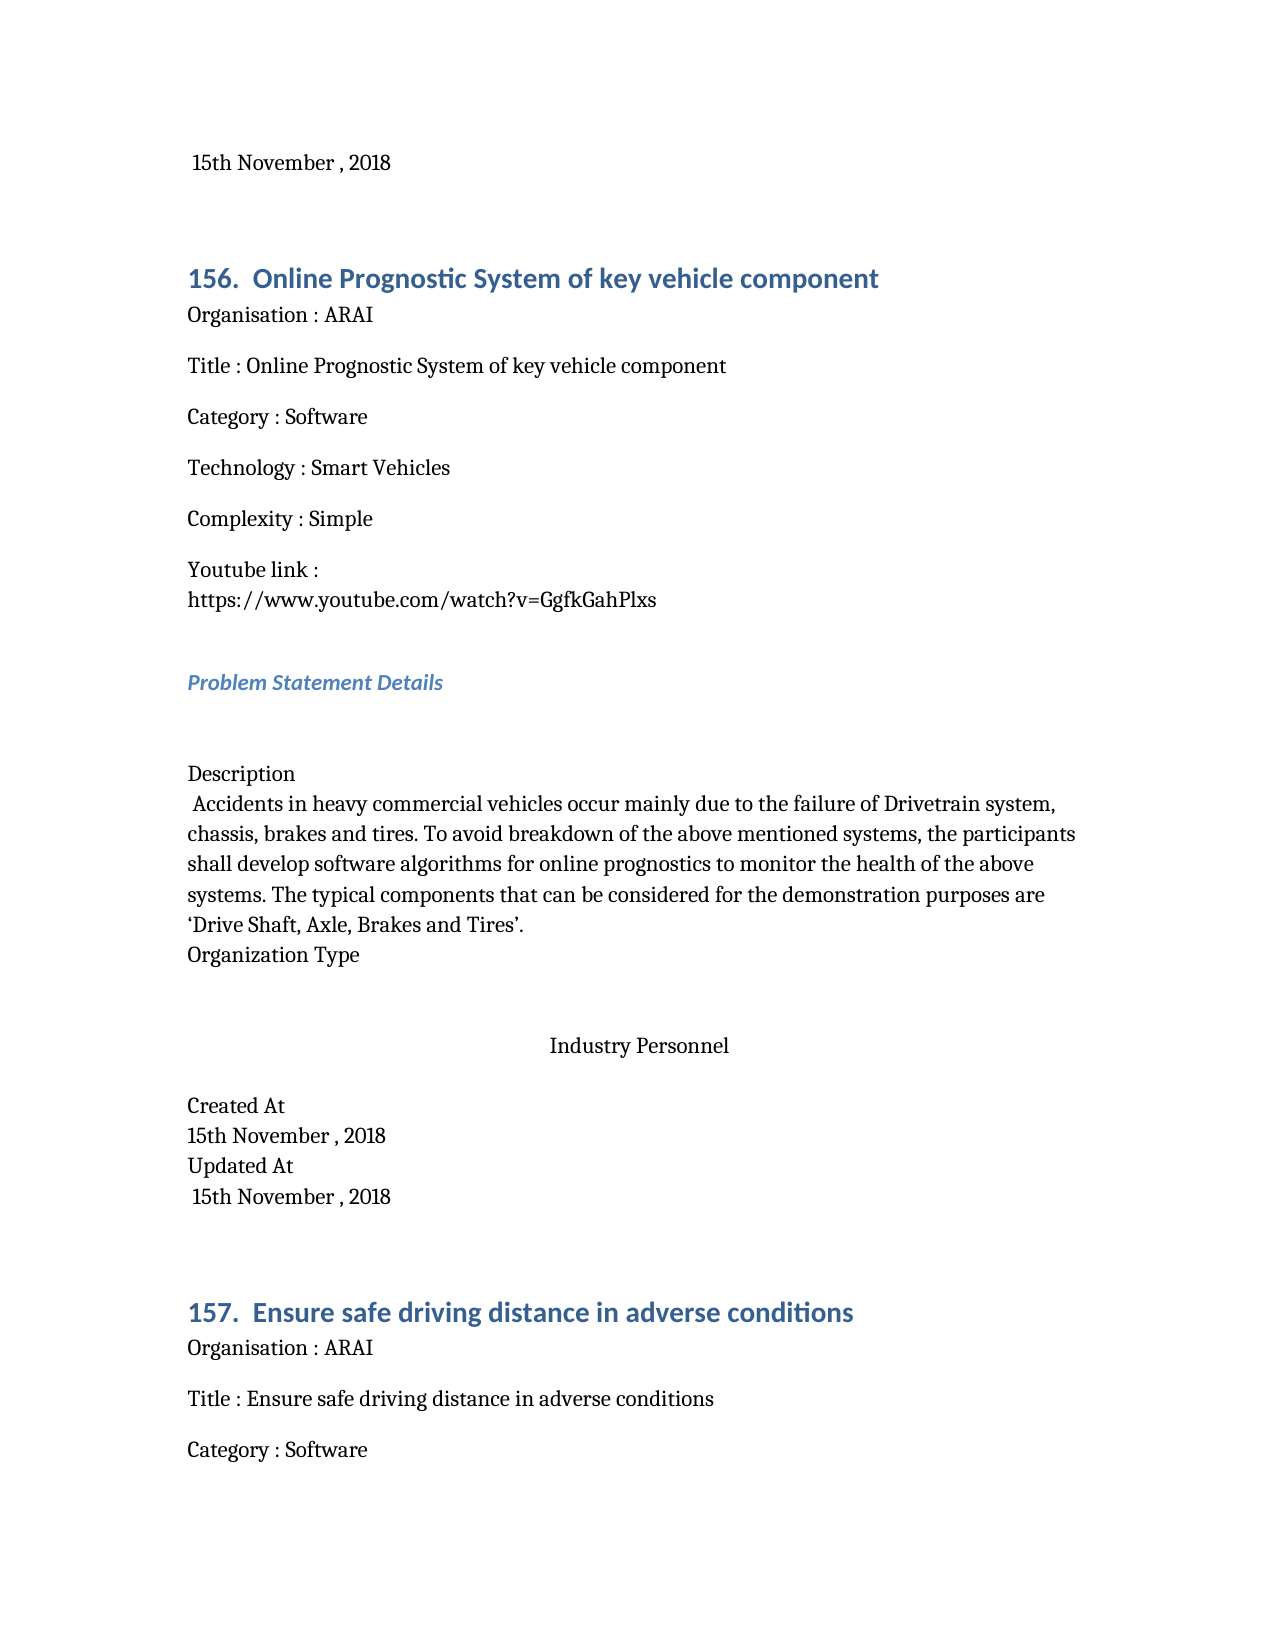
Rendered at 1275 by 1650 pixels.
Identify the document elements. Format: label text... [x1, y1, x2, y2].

subtitle 157. Ensure safe driving distance in adverse conditions [187, 1294, 1087, 1329]
text Youtube link : https://www.youtube.com/watch?v=GgfkGahPlxs [187, 557, 1087, 643]
text Title : Ensure safe driving distance in adverse conditions [187, 1386, 1087, 1412]
text Technology : Smart Vehicles [187, 454, 1087, 481]
subtitle Problem Statement Details [187, 668, 1087, 696]
text Description Accidents in heavy commercial vehicles occur mainly due to the failure of Drivetrain system, chassis, brakes and tires. To avoid breakdown of the above mentioned systems, the participants shall develop software algorithms for online prognostics to monitor the health of the above systems. The typical components that can be considered for the demonstration purposes are ‘Drive Shaft, Axle, Brakes and Tires’. Organization Type Industry Personnel Created At 15th November , 2018 Updated At 15th November , 2018 [187, 700, 1087, 1240]
text Organisation : ARAI [187, 301, 1087, 328]
text Title : Online Prognostic System of key vehicle component [187, 352, 1087, 379]
subtitle 156. Online Prognostic System of key vehicle component [187, 260, 1087, 296]
text Complexity : Simple [187, 506, 1087, 532]
text Category : Software [187, 1437, 1087, 1463]
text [187, 150, 1087, 207]
text Organisation : ARAI [187, 1335, 1087, 1361]
text Category : Software [187, 403, 1087, 430]
